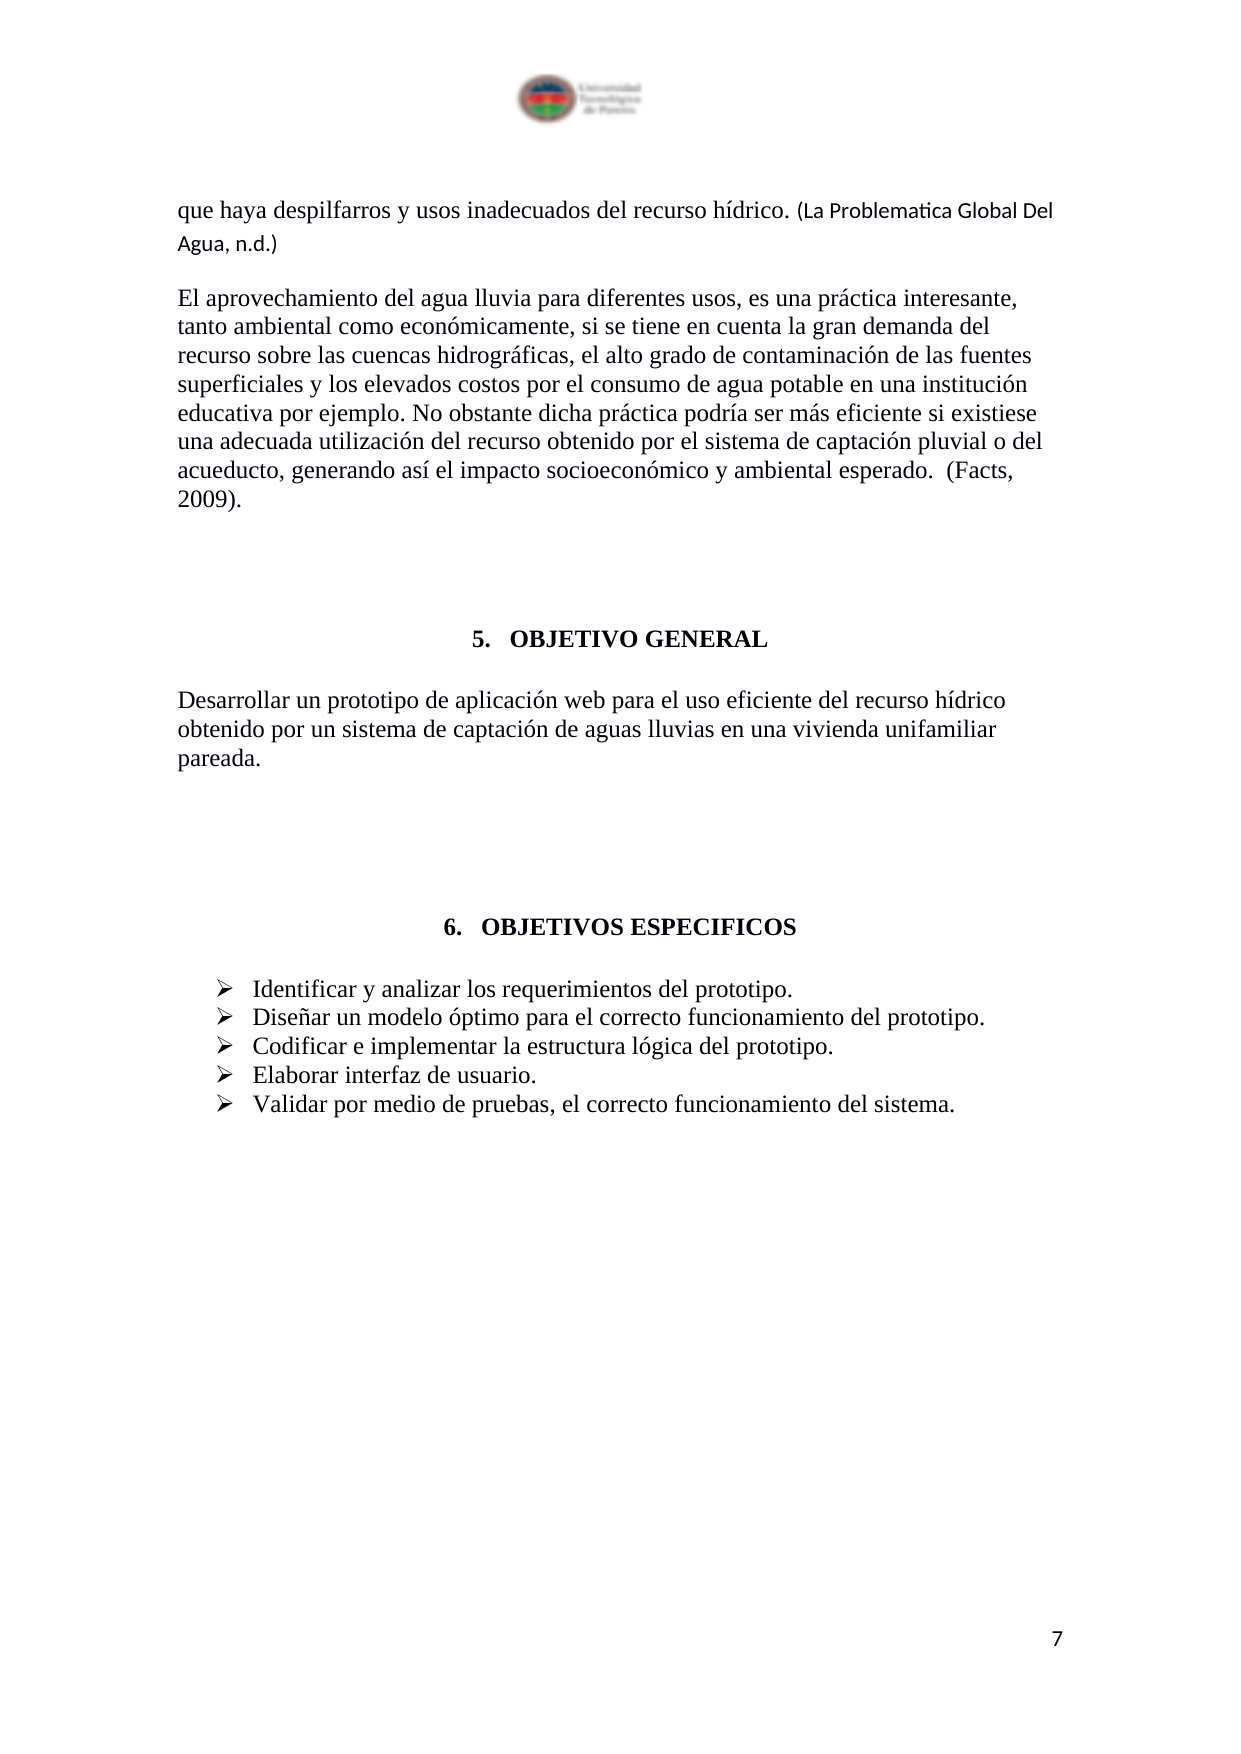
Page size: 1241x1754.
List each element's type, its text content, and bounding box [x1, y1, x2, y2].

subtitle OBJETIVOS ESPECIFICOS [177, 912, 1063, 941]
text El aprovechamiento del agua lluvia para diferentes usos, es una práctica interesante, tanto ambiental como económicamente, si se tiene en cuenta la gran demanda del recurso sobre las cuencas hidrográficas, el alto grado de contaminación de las fuentes superficiales y los elevados costos por el consumo de agua potable en una institución educativa por ejemplo. No obstante dicha práctica podría ser más eficiente si existiese una adecuada utilización del recurso obtenido por el sistema de captación pluvial o del acueducto, generando así el impacto socioeconómico y ambiental esperado. (Facts, 2009). [177, 283, 1063, 513]
list Identificar y analizar los requerimientos del prototipo. [215, 974, 1063, 1002]
list Diseñar un modelo óptimo para el correcto funcionamiento del prototipo. [215, 1002, 1063, 1031]
text Desarrollar un prototipo de aplicación web para el uso eficiente del recurso hídrico obtenido por un sistema de captación de aguas lluvias en una vivienda unifamiliar pareada. [177, 686, 1063, 772]
list Validar por medio de pruebas, el correcto funcionamiento del sistema. [215, 1089, 1063, 1117]
list Codificar e implementar la estructura lógica del prototipo. [215, 1031, 1063, 1060]
subtitle OBJETIVO GENERAL [177, 624, 1063, 653]
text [177, 195, 1063, 257]
list Elaborar interfaz de usuario. [215, 1060, 1063, 1089]
